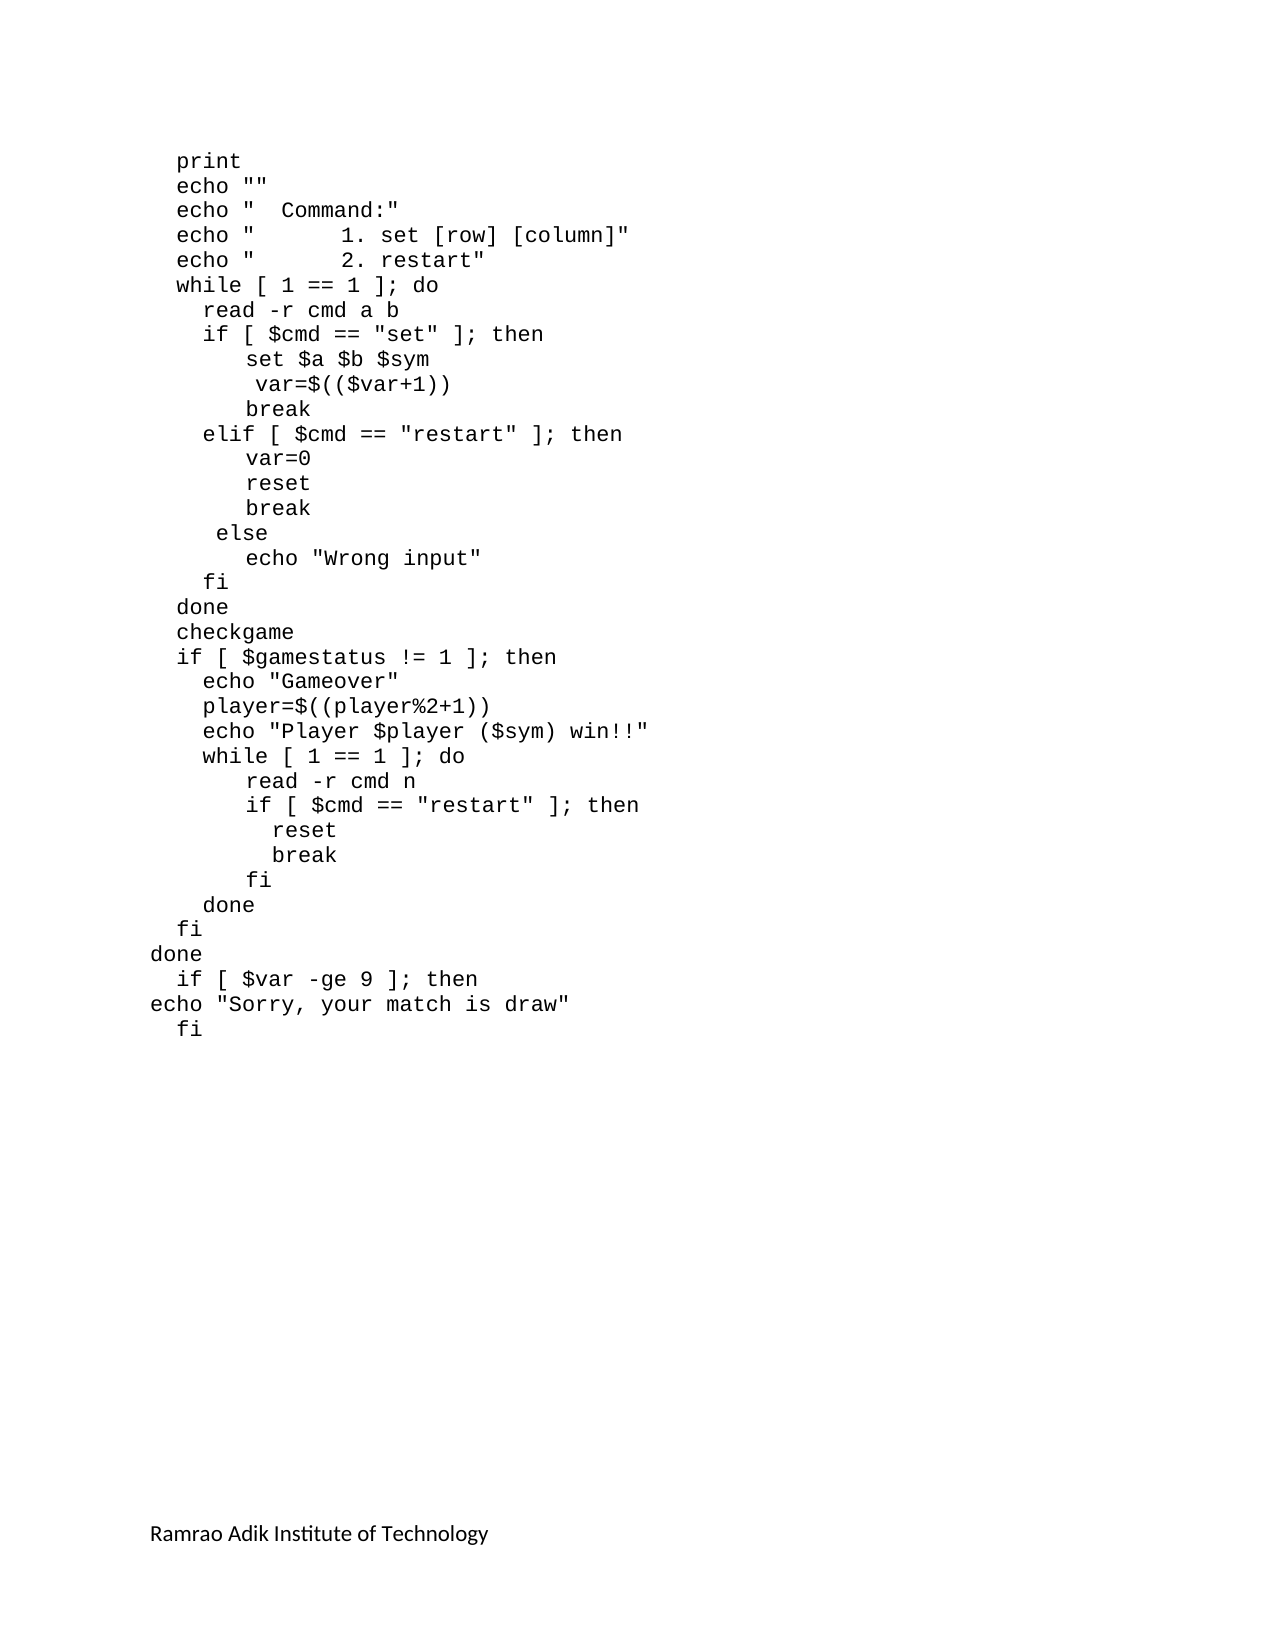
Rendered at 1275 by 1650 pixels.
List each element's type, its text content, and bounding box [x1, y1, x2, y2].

text echo "Gameover" [150, 671, 1125, 695]
text print [150, 150, 1125, 175]
text var=$(($var+1)) [150, 373, 1125, 398]
text set $a $b $sym [150, 348, 1125, 373]
text echo "Sorry, your match is draw" [150, 993, 1125, 1018]
text if [ $cmd == "restart" ]; then [150, 794, 1125, 819]
text elif [ $cmd == "restart" ]; then [150, 423, 1125, 447]
text fi [150, 571, 1125, 596]
text var=0 [150, 447, 1125, 472]
text read -r cmd a b [150, 299, 1125, 323]
text fi [150, 869, 1125, 894]
text while [ 1 == 1 ]; do [150, 274, 1125, 299]
text player=$((player%2+1)) [150, 695, 1125, 720]
text checkgame [150, 621, 1125, 646]
text echo " 1. set [row] [column]" [150, 224, 1125, 249]
text if [ $cmd == "set" ]; then [150, 323, 1125, 348]
text echo "Player $player ($sym) win!!" [150, 720, 1125, 745]
text read -r cmd n [150, 770, 1125, 794]
text fi [150, 1018, 1125, 1042]
text while [ 1 == 1 ]; do [150, 745, 1125, 770]
text done [150, 943, 1125, 968]
text echo " 2. restart" [150, 249, 1125, 274]
text done [150, 596, 1125, 621]
text echo " Command:" [150, 199, 1125, 224]
text else [150, 522, 1125, 547]
text break [150, 497, 1125, 522]
text echo "" [150, 175, 1125, 199]
text break [150, 844, 1125, 869]
text reset [150, 472, 1125, 497]
text break [150, 398, 1125, 423]
text reset [150, 819, 1125, 844]
text fi [150, 918, 1125, 943]
text if [ $var -ge 9 ]; then [150, 968, 1125, 993]
text done [150, 894, 1125, 918]
text echo "Wrong input" [150, 547, 1125, 571]
text if [ $gamestatus != 1 ]; then [150, 646, 1125, 671]
